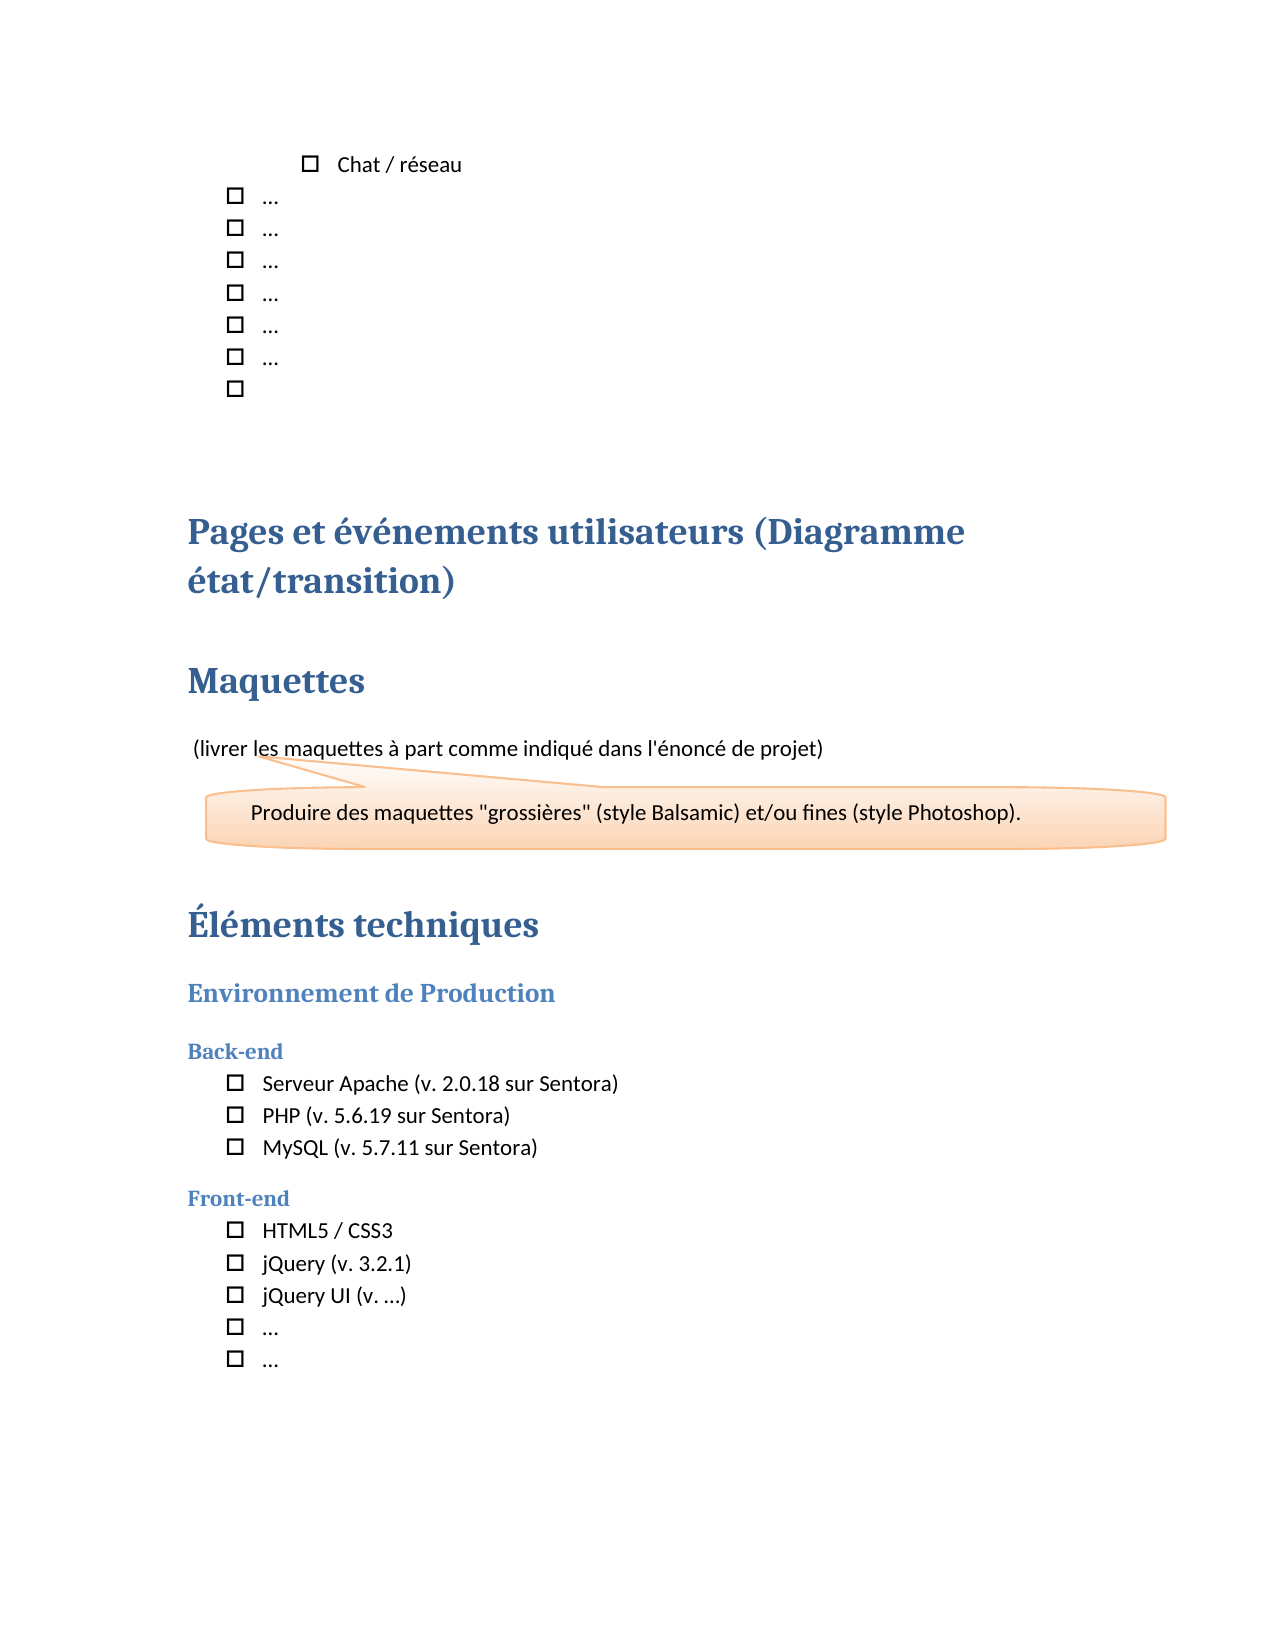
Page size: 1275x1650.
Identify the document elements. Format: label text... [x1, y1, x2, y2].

subtitle Back-end [187, 1039, 1087, 1065]
subtitle Pages et événements utilisateurs (Diagramme état/transition) [187, 511, 1087, 603]
list jQuery UI (v. …) [225, 1281, 1087, 1309]
list PHP (v. 5.6.19 sur Sentora) [225, 1101, 1087, 1129]
subtitle Environnement de Production [187, 978, 1087, 1009]
list … [225, 182, 1087, 210]
list Serveur Apache (v. 2.0.18 sur Sentora) [225, 1069, 1087, 1097]
list … [225, 279, 1087, 307]
list … [225, 311, 1087, 339]
list … [225, 247, 1087, 274]
list jQuery (v. 3.2.1) [225, 1249, 1087, 1277]
subtitle Front-end [187, 1186, 1087, 1213]
subtitle Éléments techniques [187, 903, 1087, 946]
subtitle Maquettes [187, 660, 1087, 703]
list … [225, 214, 1087, 242]
list HTML5 / CSS3 [225, 1216, 1087, 1244]
list Chat / réseau [300, 150, 1087, 178]
list … [225, 1313, 1087, 1341]
list … [225, 343, 1087, 371]
text (livrer les maquettes à part comme indiqué dans l'énoncé de projet) [187, 734, 1087, 762]
list … [225, 1345, 1087, 1373]
list MySQL (v. 5.7.11 sur Sentora) [225, 1133, 1087, 1161]
